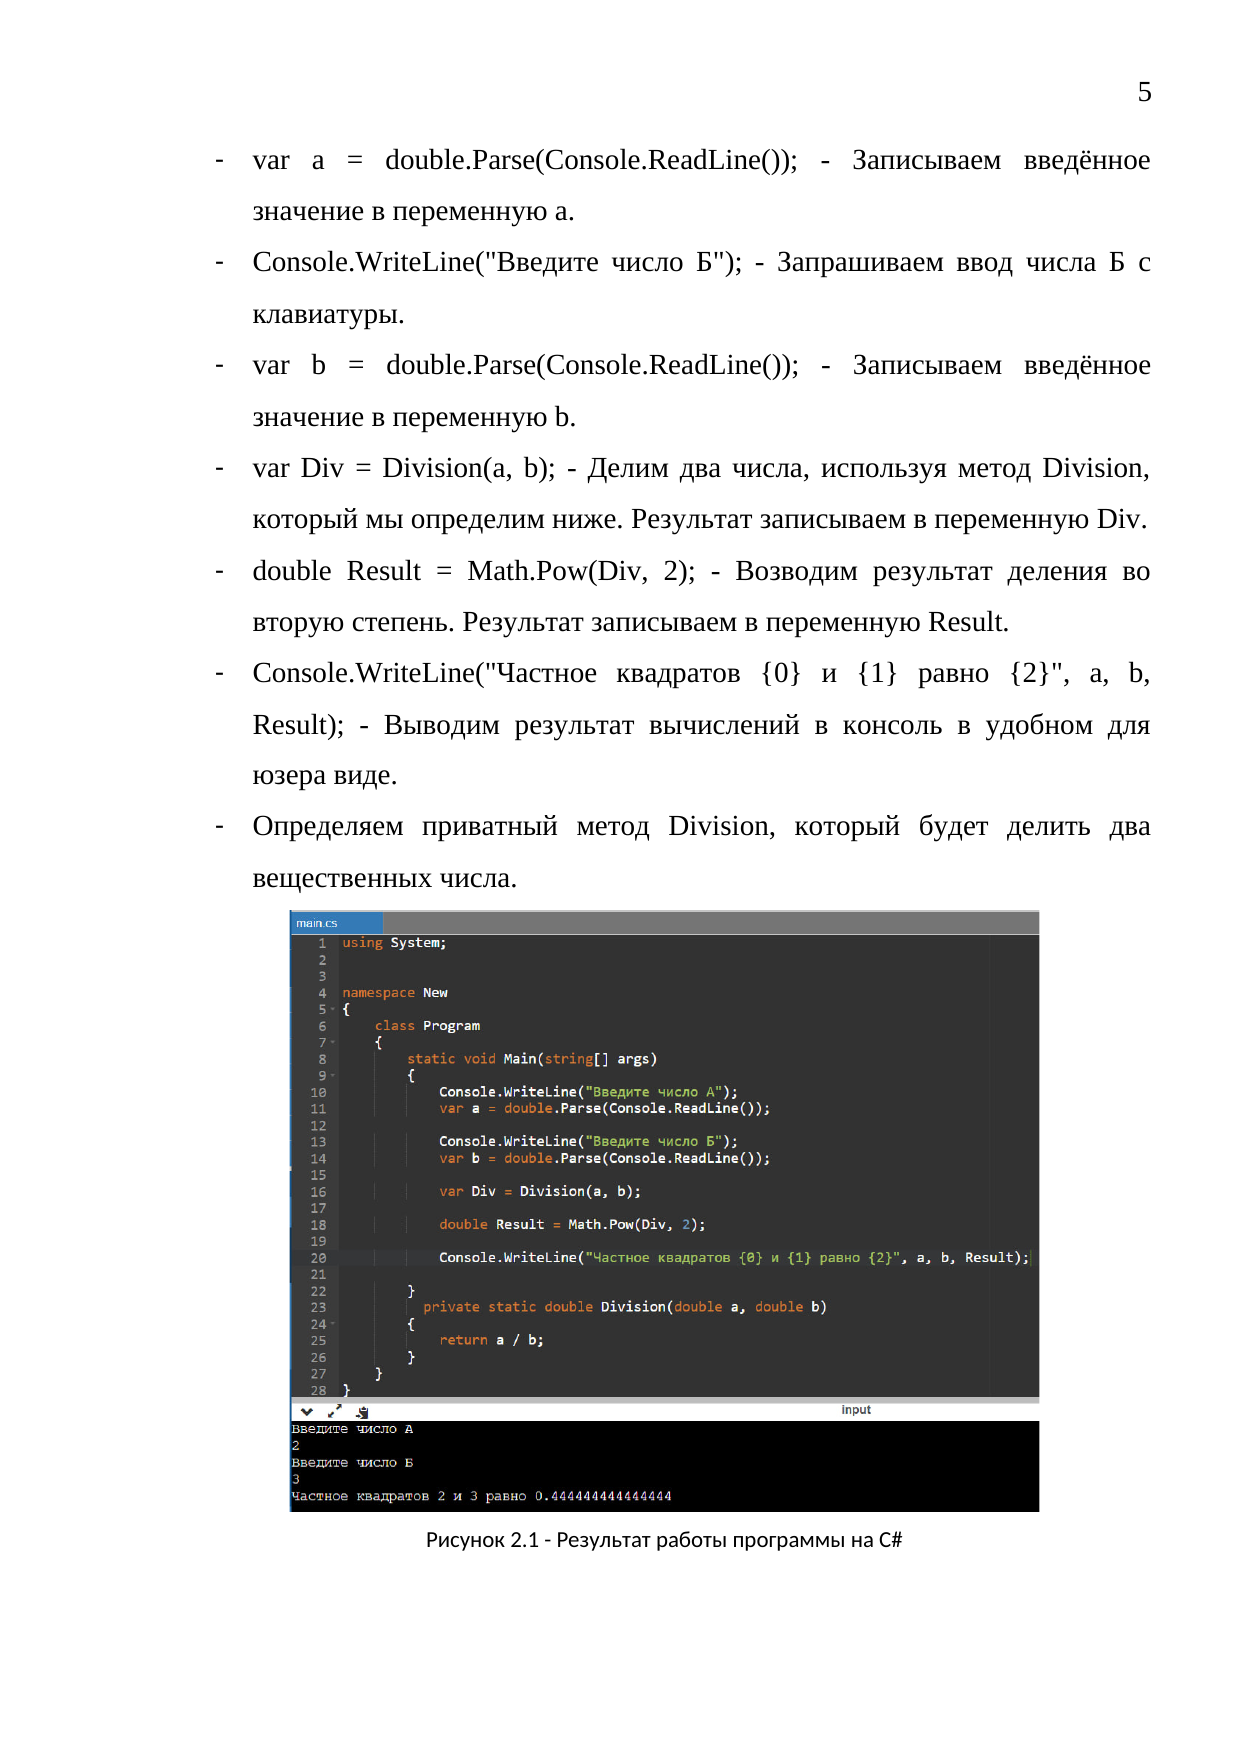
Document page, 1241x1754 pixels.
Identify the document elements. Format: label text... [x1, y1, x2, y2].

list var b = double.Parse(Console.ReadLine()); - Записываем введённое значение в переменную b. [215, 346, 1152, 432]
text Рисунок 2.1 - Результат работы программы на С# [177, 1526, 1152, 1554]
list var Div = Division(a, b); - Делим два числа, используя метод Division, который мы определим ниже. Результат записываем в переменную Div. [215, 449, 1152, 535]
list var a = double.Parse(Console.ReadLine()); - Записываем введённое значение в переменную a. [215, 141, 1152, 227]
list Console.WriteLine("Частное квадратов {0} и {1} равно {2}", a, b, Result); - Выводим результат вычислений в консоль в удобном для юзера виде. [215, 654, 1152, 791]
list double Result = Math.Pow(Div, 2); - Возводим результат деления во вторую степень. Результат записываем в переменную Result. [215, 552, 1152, 638]
list Console.WriteLine("Введите число Б"); - Запрашиваем ввод числа Б с клавиатуры. [215, 243, 1152, 329]
list Определяем приватный метод Division, который будет делить два вещественных числа. [215, 807, 1152, 893]
